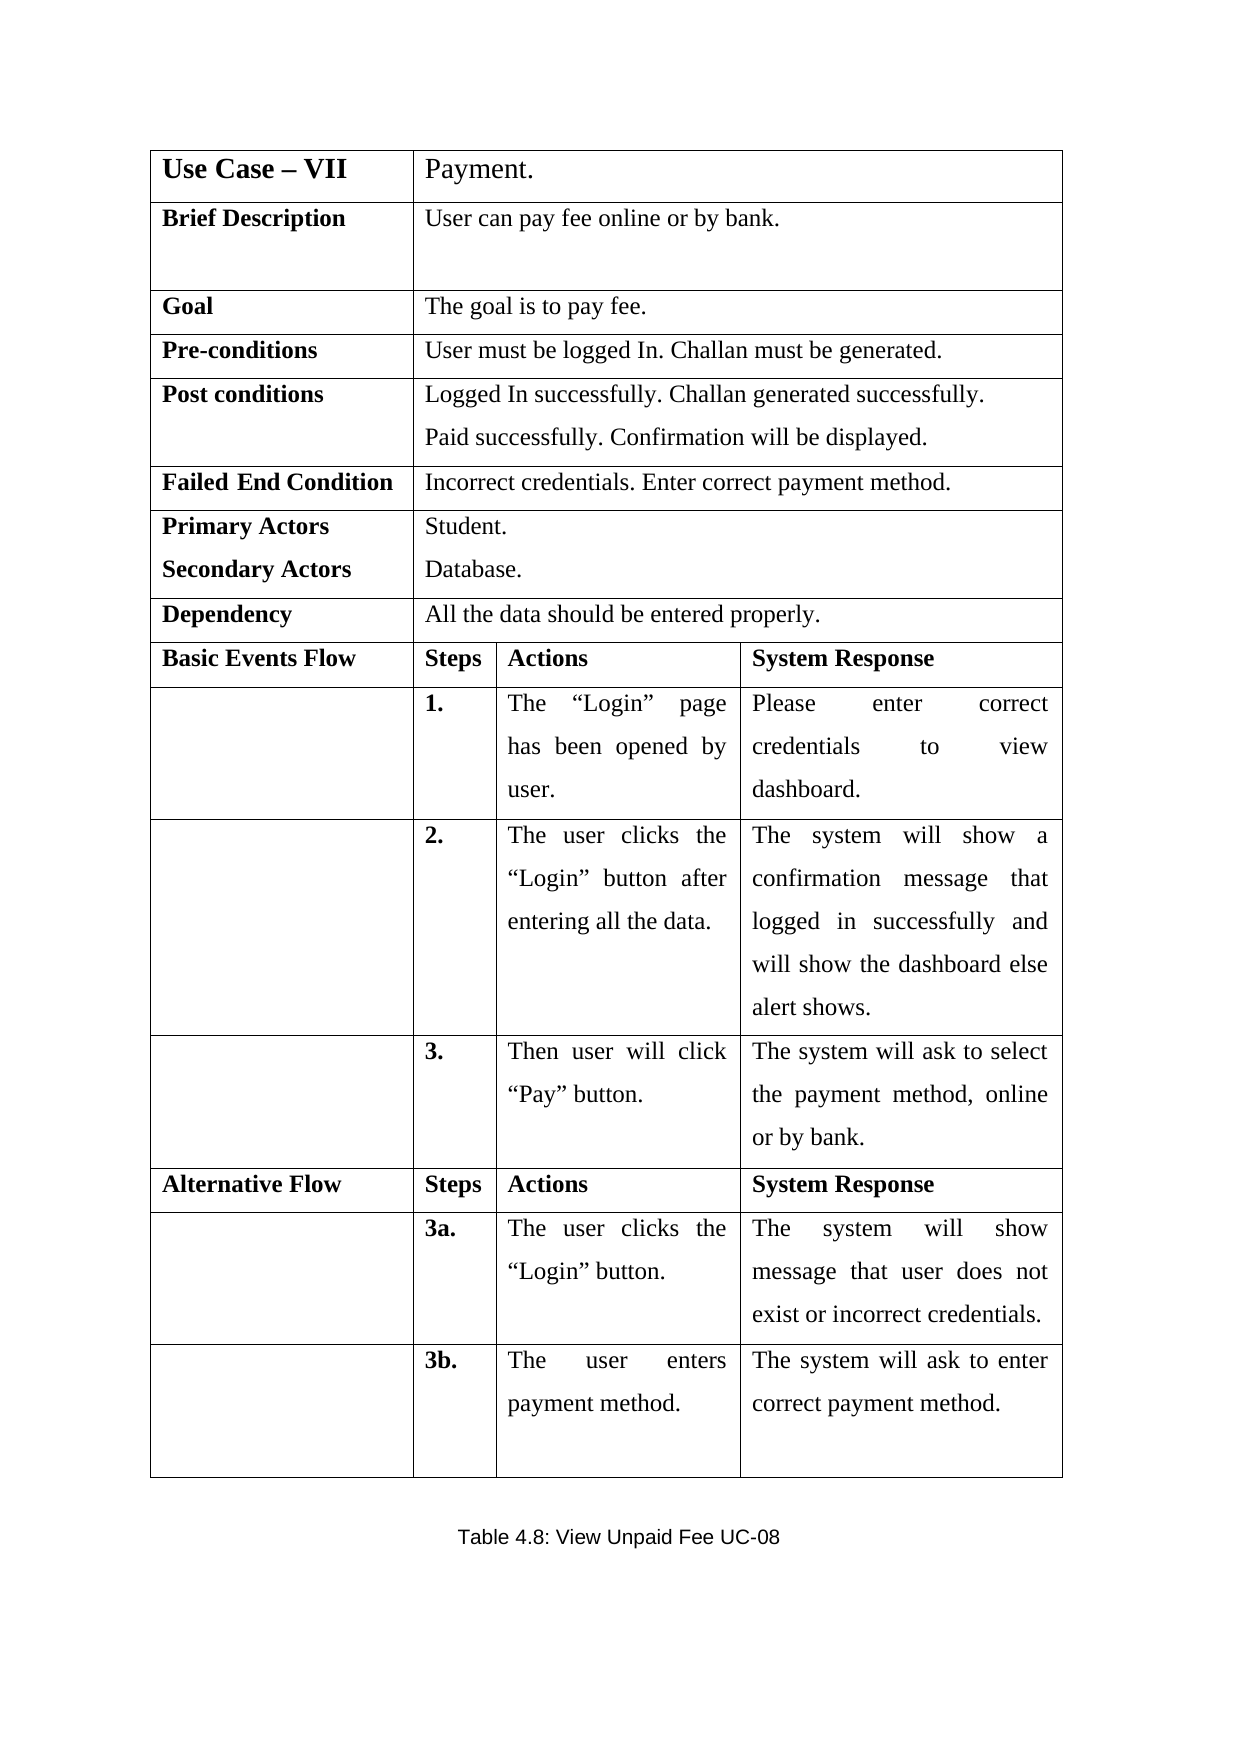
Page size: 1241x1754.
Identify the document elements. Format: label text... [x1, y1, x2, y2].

table_cell Dependency [151, 599, 413, 642]
table_cell Basic Events Flow [151, 643, 413, 687]
table_cell [151, 820, 413, 1035]
table_cell Failed End Condition [151, 467, 413, 510]
table_cell Actions [497, 1169, 740, 1212]
table_cell Post conditions [151, 379, 413, 466]
table_cell The user clicks the “Login” button after entering all the data. [497, 820, 740, 1035]
table_cell [151, 688, 413, 819]
table_cell The system will show message that user does not exist or incorrect credentials. [741, 1213, 1062, 1344]
table_cell 1. [414, 688, 496, 819]
table_cell 3b. [414, 1345, 496, 1477]
table_cell The system will ask to enter correct payment method. [741, 1345, 1062, 1477]
table_cell 2. [414, 820, 496, 1035]
table_cell Actions [497, 643, 740, 687]
table_cell The “Login” page has been opened by user. [497, 688, 740, 819]
table_cell The system will ask to select the payment method, online or by bank. [741, 1036, 1062, 1168]
table_cell [151, 1213, 413, 1344]
table_cell System Response [741, 643, 1062, 687]
table_cell 3a. [414, 1213, 496, 1344]
table_cell System Response [741, 1169, 1062, 1212]
text Table 4.8: View Unpaid Fee UC-08 [150, 1525, 1087, 1549]
table_cell Steps [414, 1169, 496, 1212]
table_cell Please enter correct credentials to view dashboard. [741, 688, 1062, 819]
table_cell Steps [414, 643, 496, 687]
table_cell Goal [151, 291, 413, 334]
table_cell Pre-conditions [151, 335, 413, 378]
table_cell Incorrect credentials. Enter correct payment method. [414, 467, 1062, 510]
table_cell The user enters payment method. [497, 1345, 740, 1477]
table_cell [151, 1036, 413, 1168]
table_cell [151, 1345, 413, 1477]
table_cell User can pay fee online or by bank. [414, 203, 1062, 290]
table_cell Then user will click “Pay” button. [497, 1036, 740, 1168]
table_cell The goal is to pay fee. [414, 291, 1062, 334]
table_header Use Case – VII [151, 151, 413, 202]
table_cell Student. Database. [414, 511, 1062, 598]
table_cell Primary Actors Secondary Actors [151, 511, 413, 598]
table_cell All the data should be entered properly. [414, 599, 1062, 642]
table_cell Logged In successfully. Challan generated successfully. Paid successfully. Confirmation will be displayed. [414, 379, 1062, 466]
table_cell The user clicks the “Login” button. [497, 1213, 740, 1344]
table_cell The system will show a confirmation message that logged in successfully and will show the dashboard else alert shows. [741, 820, 1062, 1035]
table_cell 3. [414, 1036, 496, 1168]
table_header Payment. [414, 151, 1062, 202]
table_cell Alternative Flow [151, 1169, 413, 1212]
table_cell Brief Description [151, 203, 413, 290]
table_cell User must be logged In. Challan must be generated. [414, 335, 1062, 378]
